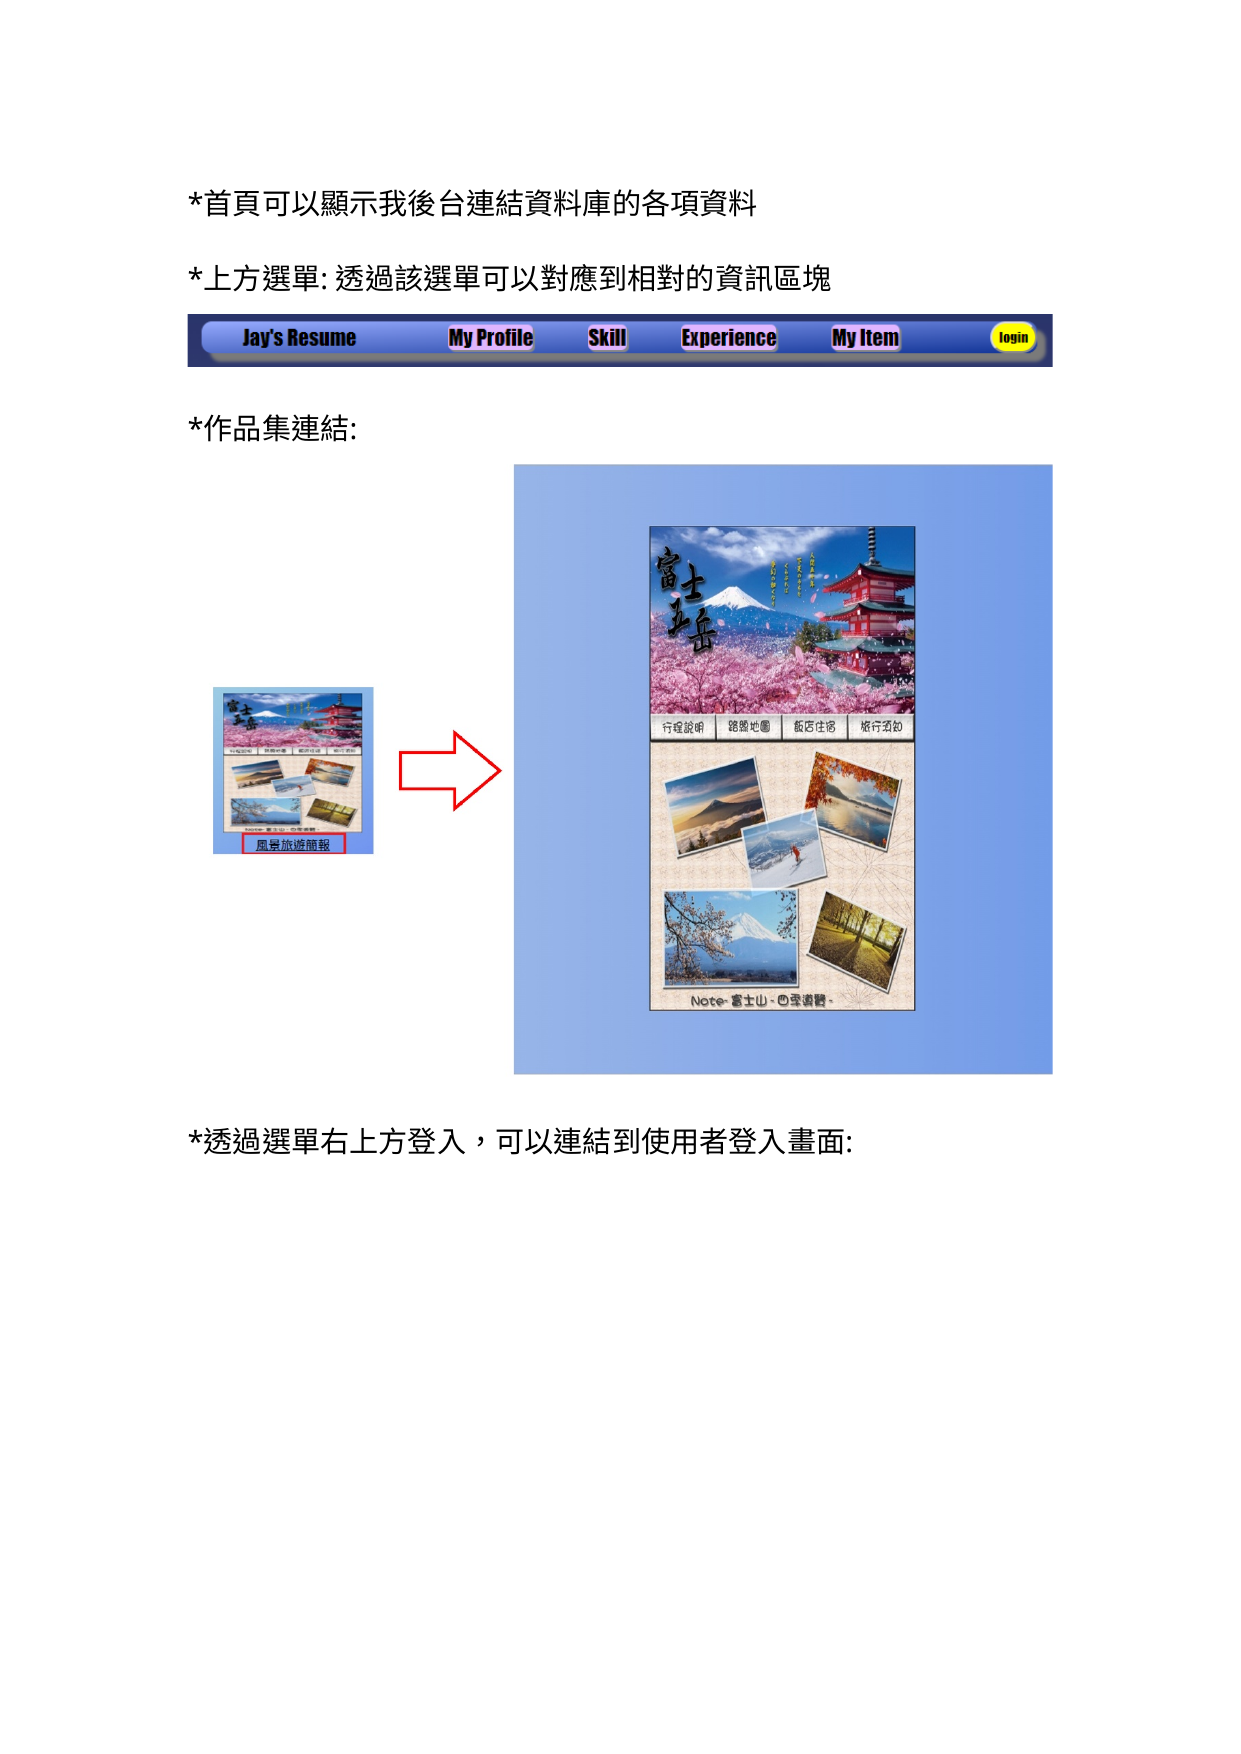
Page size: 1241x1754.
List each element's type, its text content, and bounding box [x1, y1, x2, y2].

picture [187, 314, 1053, 367]
text *上方選單: 透過該選單可以對應到相對的資訊區塊 [187, 239, 1053, 314]
text *透過選單右上方登入，可以連結到使用者登入畫面: [187, 1102, 1053, 1177]
picture [187, 464, 1053, 1077]
text *首頁可以顯示我後台連結資料庫的各項資料 [187, 164, 1053, 239]
text *作品集連結: [187, 389, 1053, 464]
